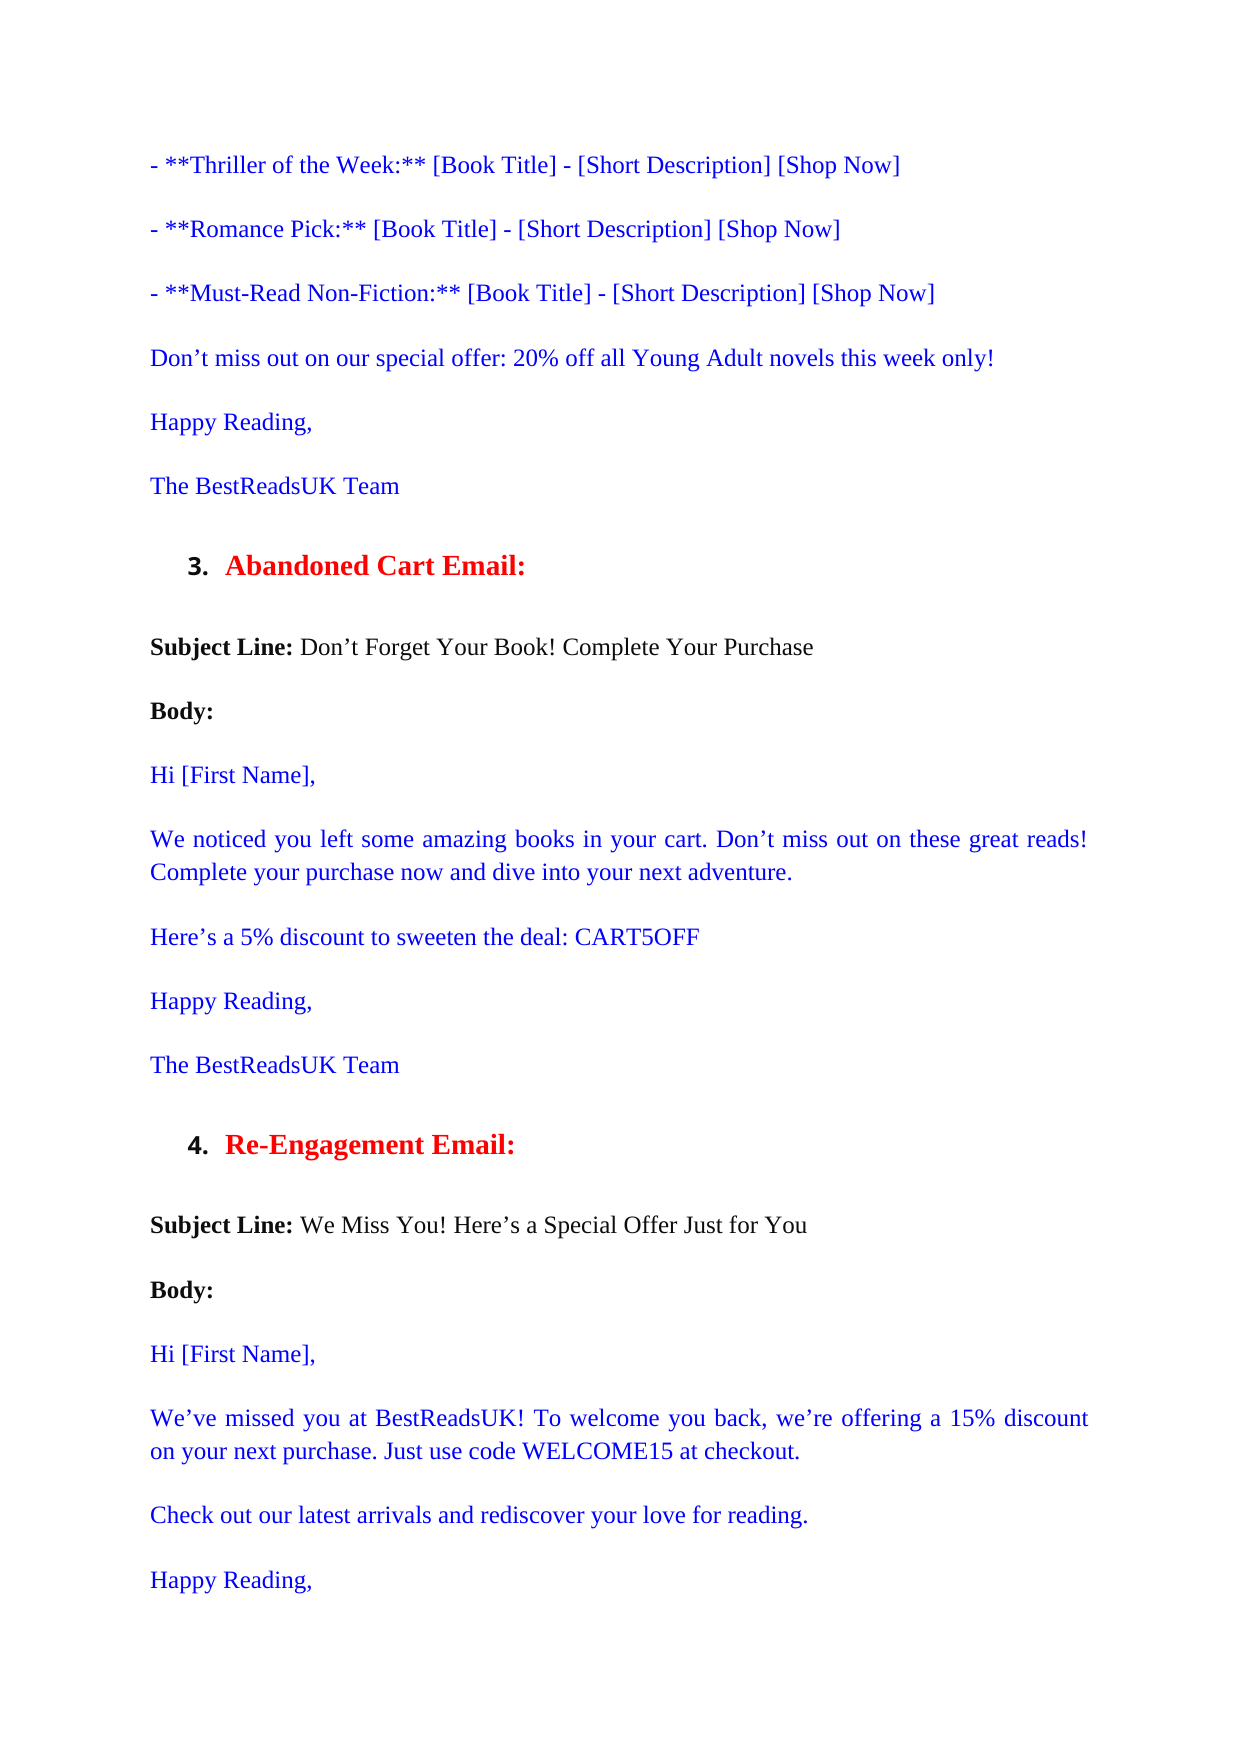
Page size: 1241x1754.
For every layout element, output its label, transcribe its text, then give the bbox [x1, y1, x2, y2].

text The BestReadsUK Team [150, 1050, 1090, 1079]
text Hi [First Name], [150, 1339, 1090, 1368]
text The BestReadsUK Team [150, 471, 1090, 500]
text Subject Line: We Miss You! Here’s a Special Offer Just for You [150, 1210, 1090, 1239]
text - **Romance Pick:** [Book Title] - [Short Description] [Shop Now] [150, 214, 1090, 243]
text Hi [First Name], [150, 760, 1090, 789]
text Happy Reading, [150, 986, 1090, 1015]
text Body: [150, 696, 1090, 724]
text We noticed you left some amazing books in your cart. Don’t miss out on these great reads! Complete your purchase now and dive into your next adventure. [150, 824, 1090, 886]
text Happy Reading, [150, 1565, 1090, 1593]
list Re-Engagement Email: [187, 1127, 1090, 1162]
text Happy Reading, [150, 407, 1090, 436]
list Abandoned Cart Email: [187, 548, 1090, 583]
text Check out our latest arrivals and rediscover your love for reading. [150, 1501, 1090, 1529]
text Subject Line: Don’t Forget Your Book! Complete Your Purchase [150, 632, 1090, 660]
text Body: [150, 1275, 1090, 1303]
text Don’t miss out on our special offer: 20% off all Young Adult novels this week only! [150, 343, 1090, 372]
text - **Must-Read Non-Fiction:** [Book Title] - [Short Description] [Shop Now] [150, 278, 1090, 307]
text - **Thriller of the Week:** [Book Title] - [Short Description] [Shop Now] [150, 150, 1090, 179]
text Here’s a 5% discount to sweeten the deal: CART5OFF [150, 922, 1090, 950]
text We’ve missed you at BestReadsUK! To welcome you back, we’re offering a 15% discount on your next purchase. Just use code WELCOME15 at checkout. [150, 1403, 1090, 1465]
